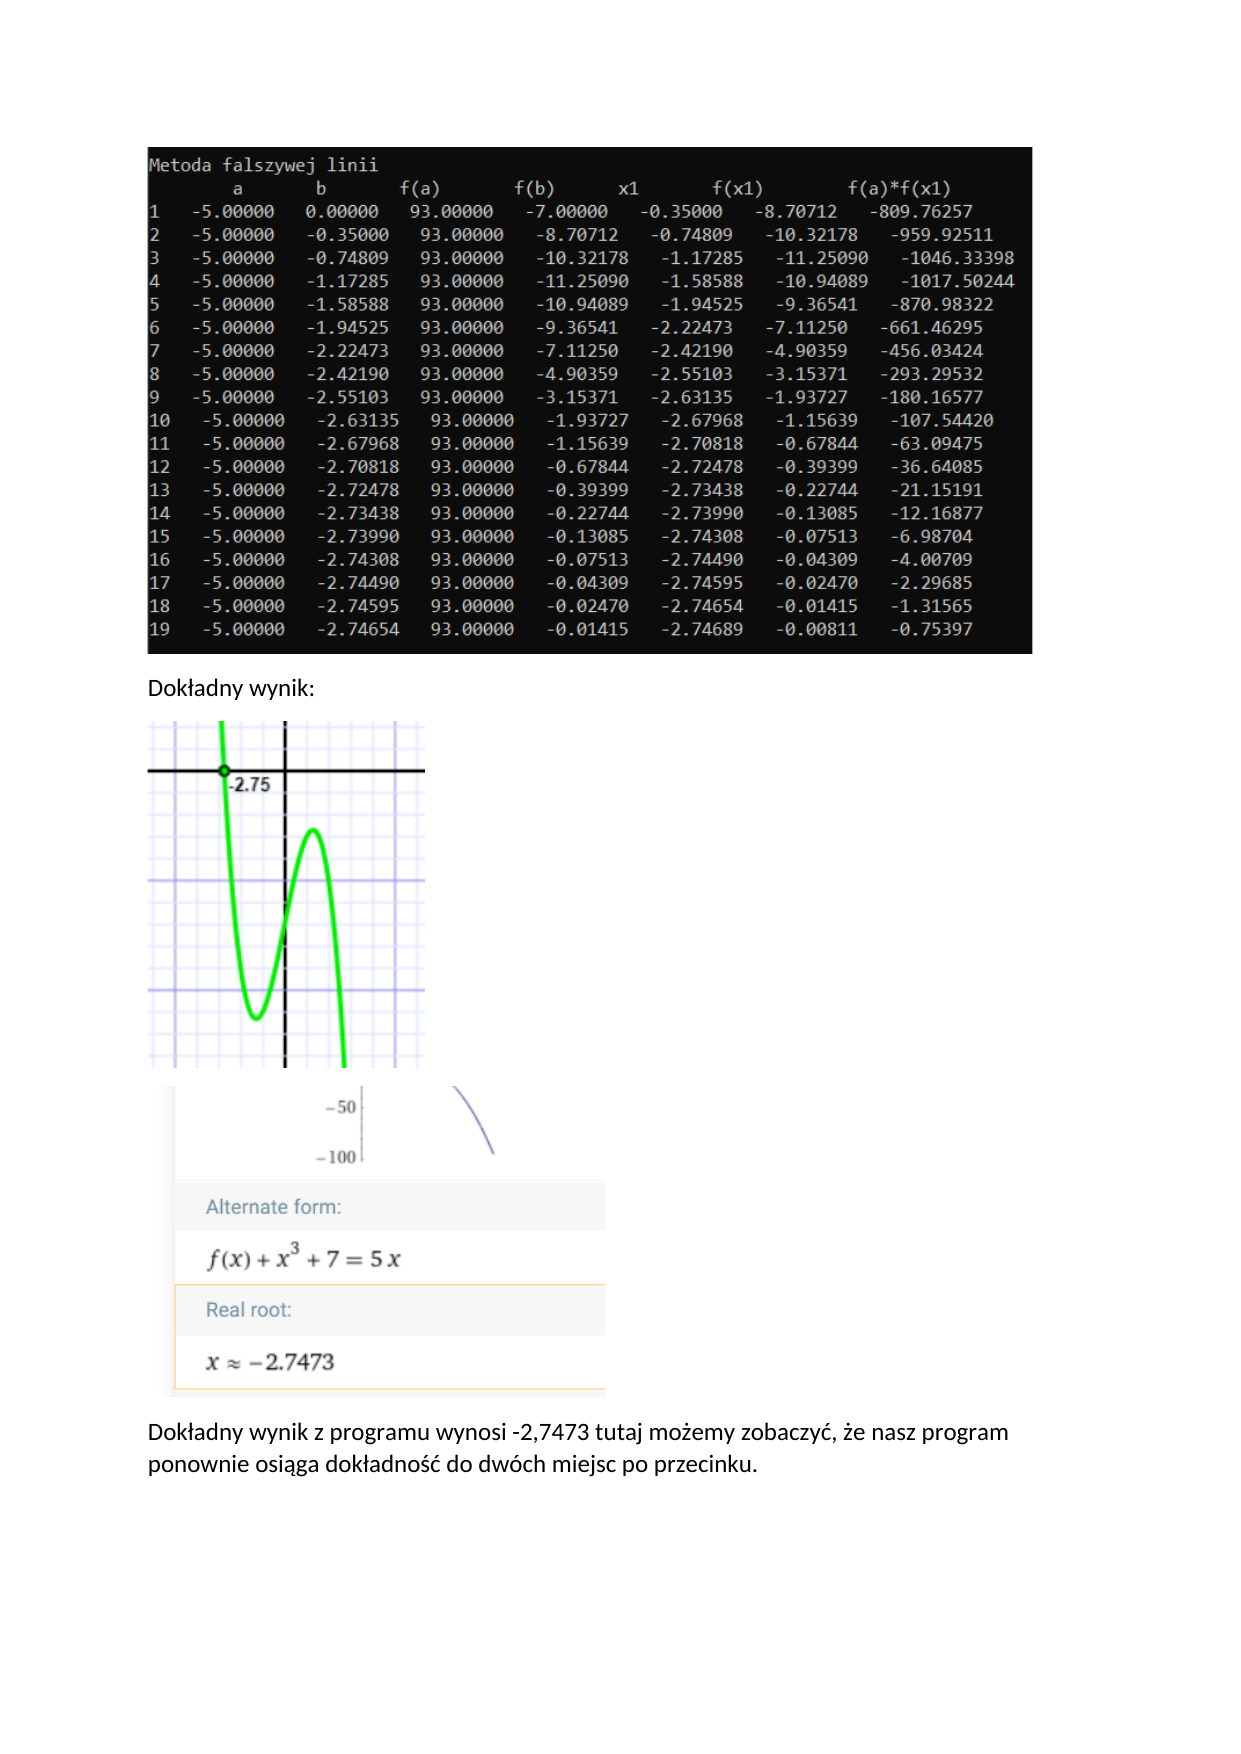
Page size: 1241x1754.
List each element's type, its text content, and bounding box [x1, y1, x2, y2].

picture [147, 721, 425, 1068]
picture [147, 1086, 605, 1397]
picture [147, 147, 1033, 654]
text Dokładny wynik z programu wynosi -2,7473 tutaj możemy zobaczyć, że nasz program ponownie osiąga dokładność do dwóch miejsc po przecinku. [148, 1416, 1093, 1479]
text Dokładny wynik: [148, 672, 1093, 703]
